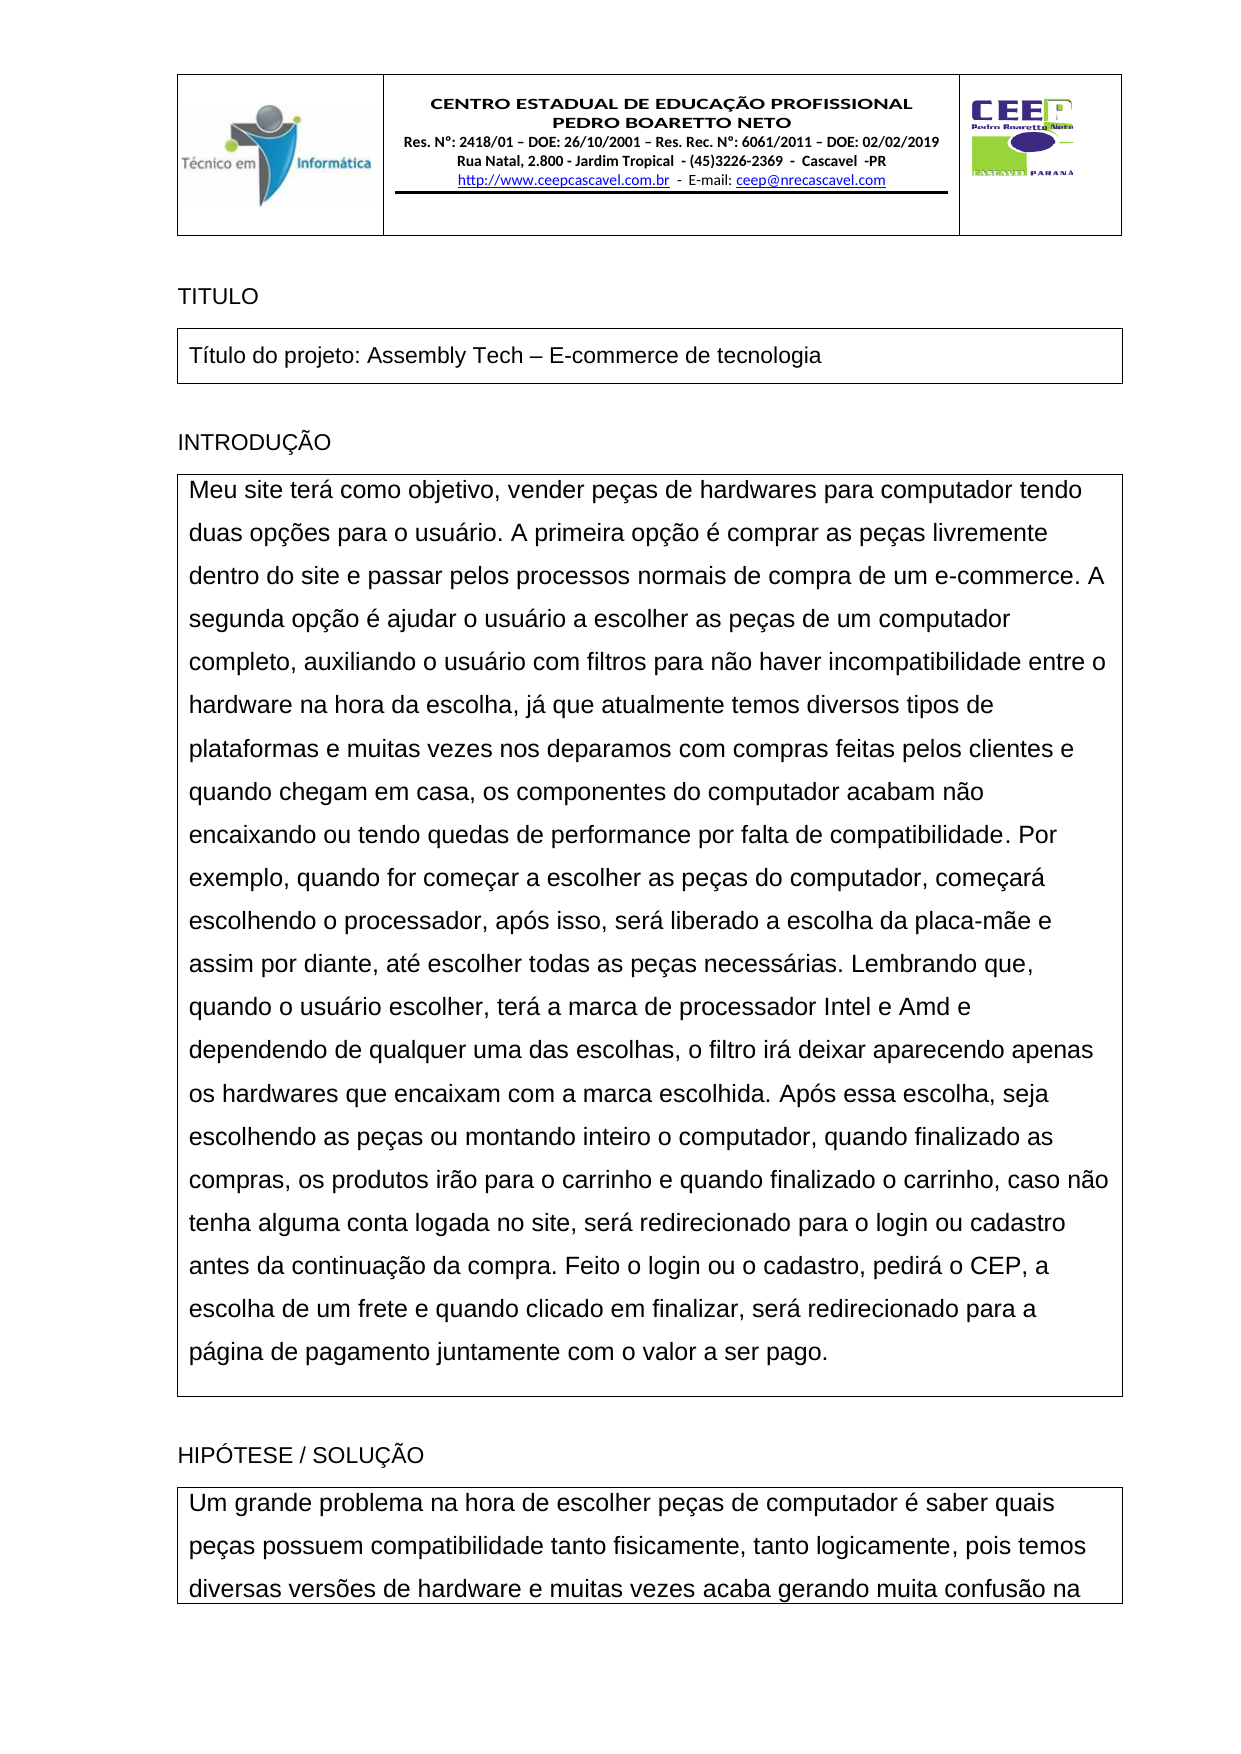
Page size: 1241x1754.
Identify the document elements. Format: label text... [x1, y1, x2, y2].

table_header Título do projeto: Assembly Tech – E-commerce de tecnologia [178, 329, 1122, 383]
table_header Meu site terá como objetivo, vender peças de hardwares para computador tendo duas opções para o usuário. A primeira opção é comprar as peças livremente dentro do site e passar pelos processos normais de compra de um e-commerce. A segunda opção é ajudar o usuário a escolher as peças de um computador completo, auxiliando o usuário com filtros para não haver incompatibilidade entre o hardware na hora da escolha, já que atualmente temos diversos tipos de plataformas e muitas vezes nos deparamos com compras feitas pelos clientes e quando chegam em casa, os componentes do computador acabam não encaixando ou tendo quedas de performance por falta de compatibilidade. Por exemplo, quando for começar a escolher as peças do computador, começará escolhendo o processador, após isso, será liberado a escolha da placa-mãe e assim por diante, até escolher todas as peças necessárias. Lembrando que, quando o usuário escolher, terá a marca de processador Intel e Amd e dependendo de qualquer uma das escolhas, o filtro irá deixar aparecendo apenas os hardwares que encaixam com a marca escolhida. Após essa escolha, seja escolhendo as peças ou montando inteiro o computador, quando finalizado as compras, os produtos irão para o carrinho e quando finalizado o carrinho, caso não tenha alguma conta logada no site, será redirecionado para o login ou cadastro antes da continuação da compra. Feito o login ou o cadastro, pedirá o CEP, a escolha de um frete e quando clicado em finalizar, será redirecionado para a página de pagamento juntamente com o valor a ser pago. [178, 475, 1122, 1396]
text TITULO [177, 283, 1122, 309]
text HIPÓTESE / SOLUÇÃO [177, 1442, 1122, 1468]
text INTRODUÇÃO [177, 429, 1122, 455]
picture [181, 104, 371, 207]
